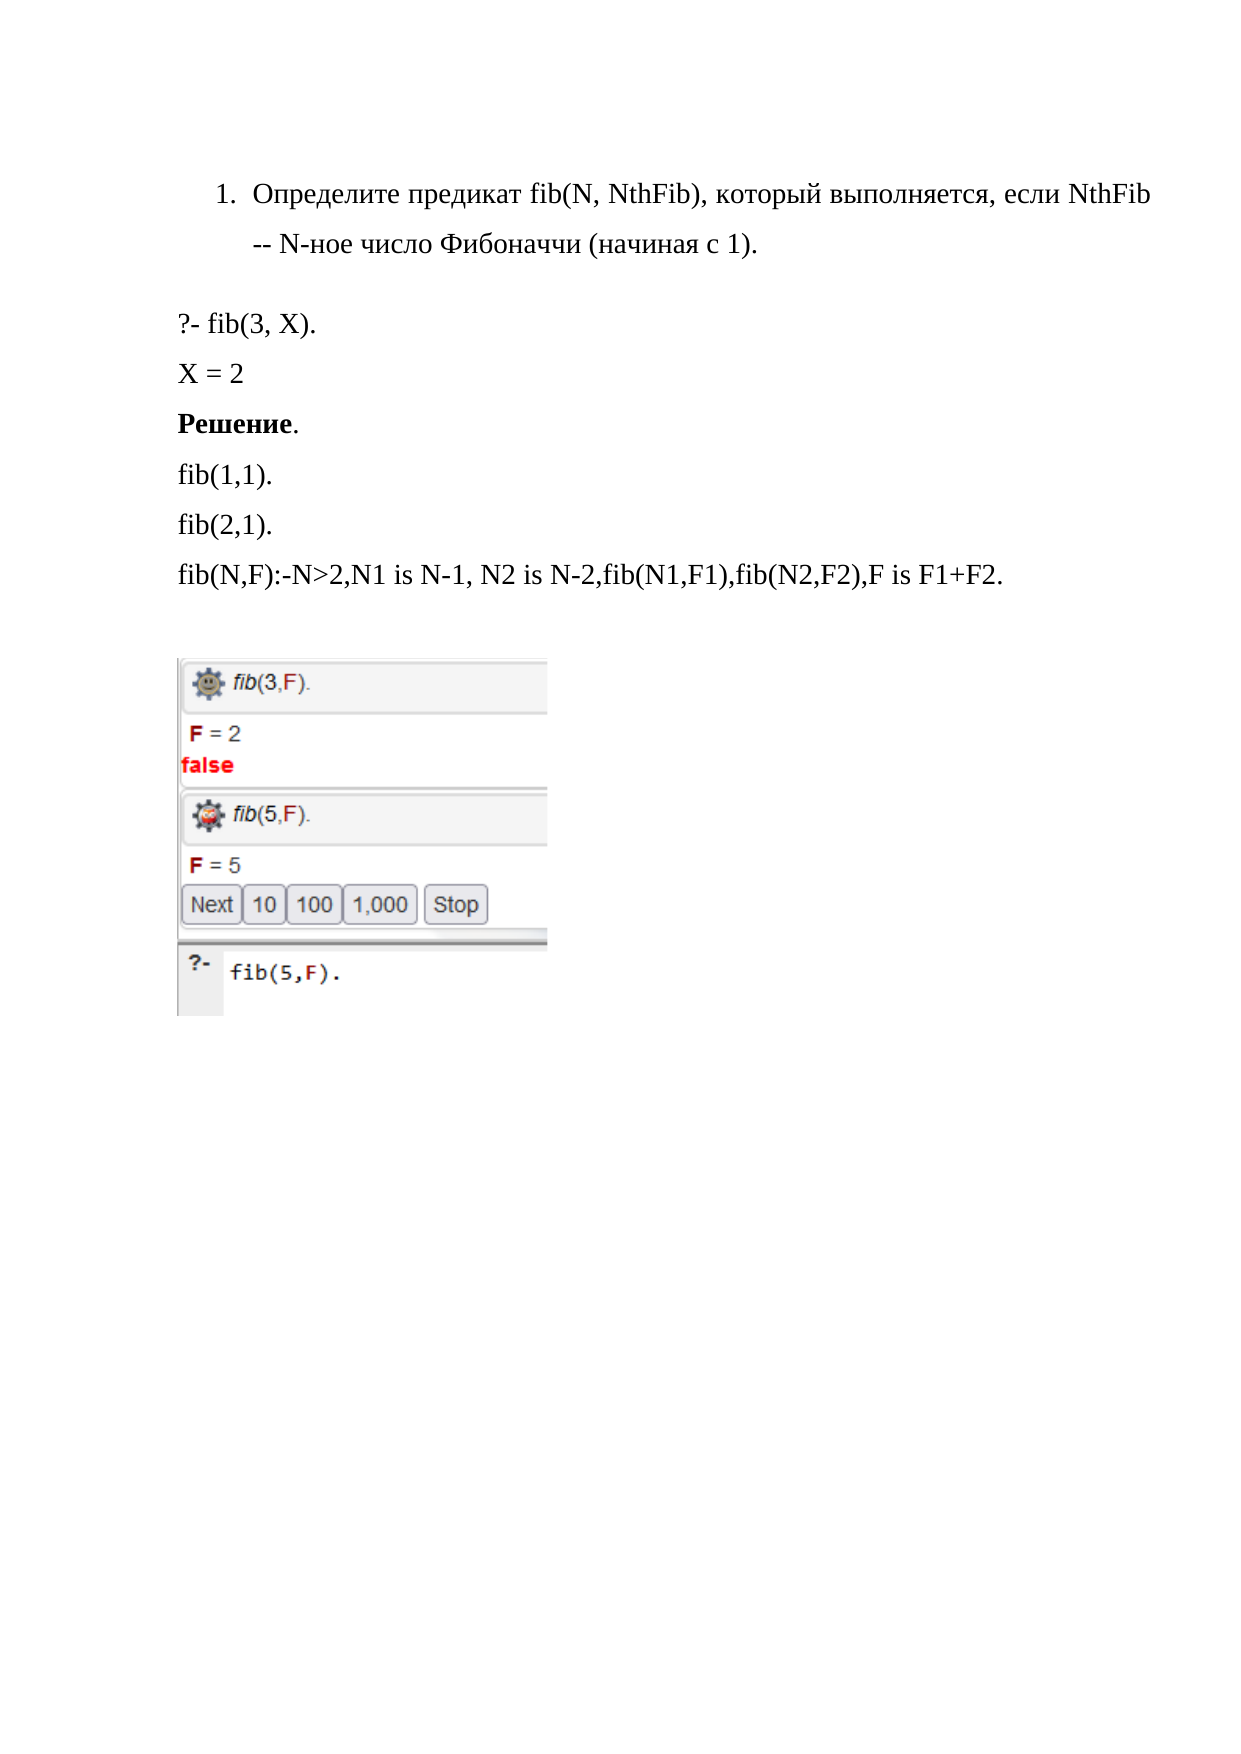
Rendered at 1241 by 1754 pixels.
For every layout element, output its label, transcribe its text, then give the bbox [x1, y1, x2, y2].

list Определите предикат fib(N, NthFib), который выполняется, если NthFib -- N-ное число Фибоначчи (начиная с 1). [215, 176, 1152, 260]
text ?- fib(3, X). [177, 306, 1152, 339]
text X = 2 [177, 356, 1152, 390]
text fib(2,1). [177, 507, 1152, 541]
picture [177, 658, 548, 1016]
text fib(1,1). [177, 457, 1152, 490]
text fib(N,F):-N>2,N1 is N-1, N2 is N-2,fib(N1,F1),fib(N2,F2),F is F1+F2. [177, 557, 1152, 591]
text Решение. [177, 406, 1152, 440]
